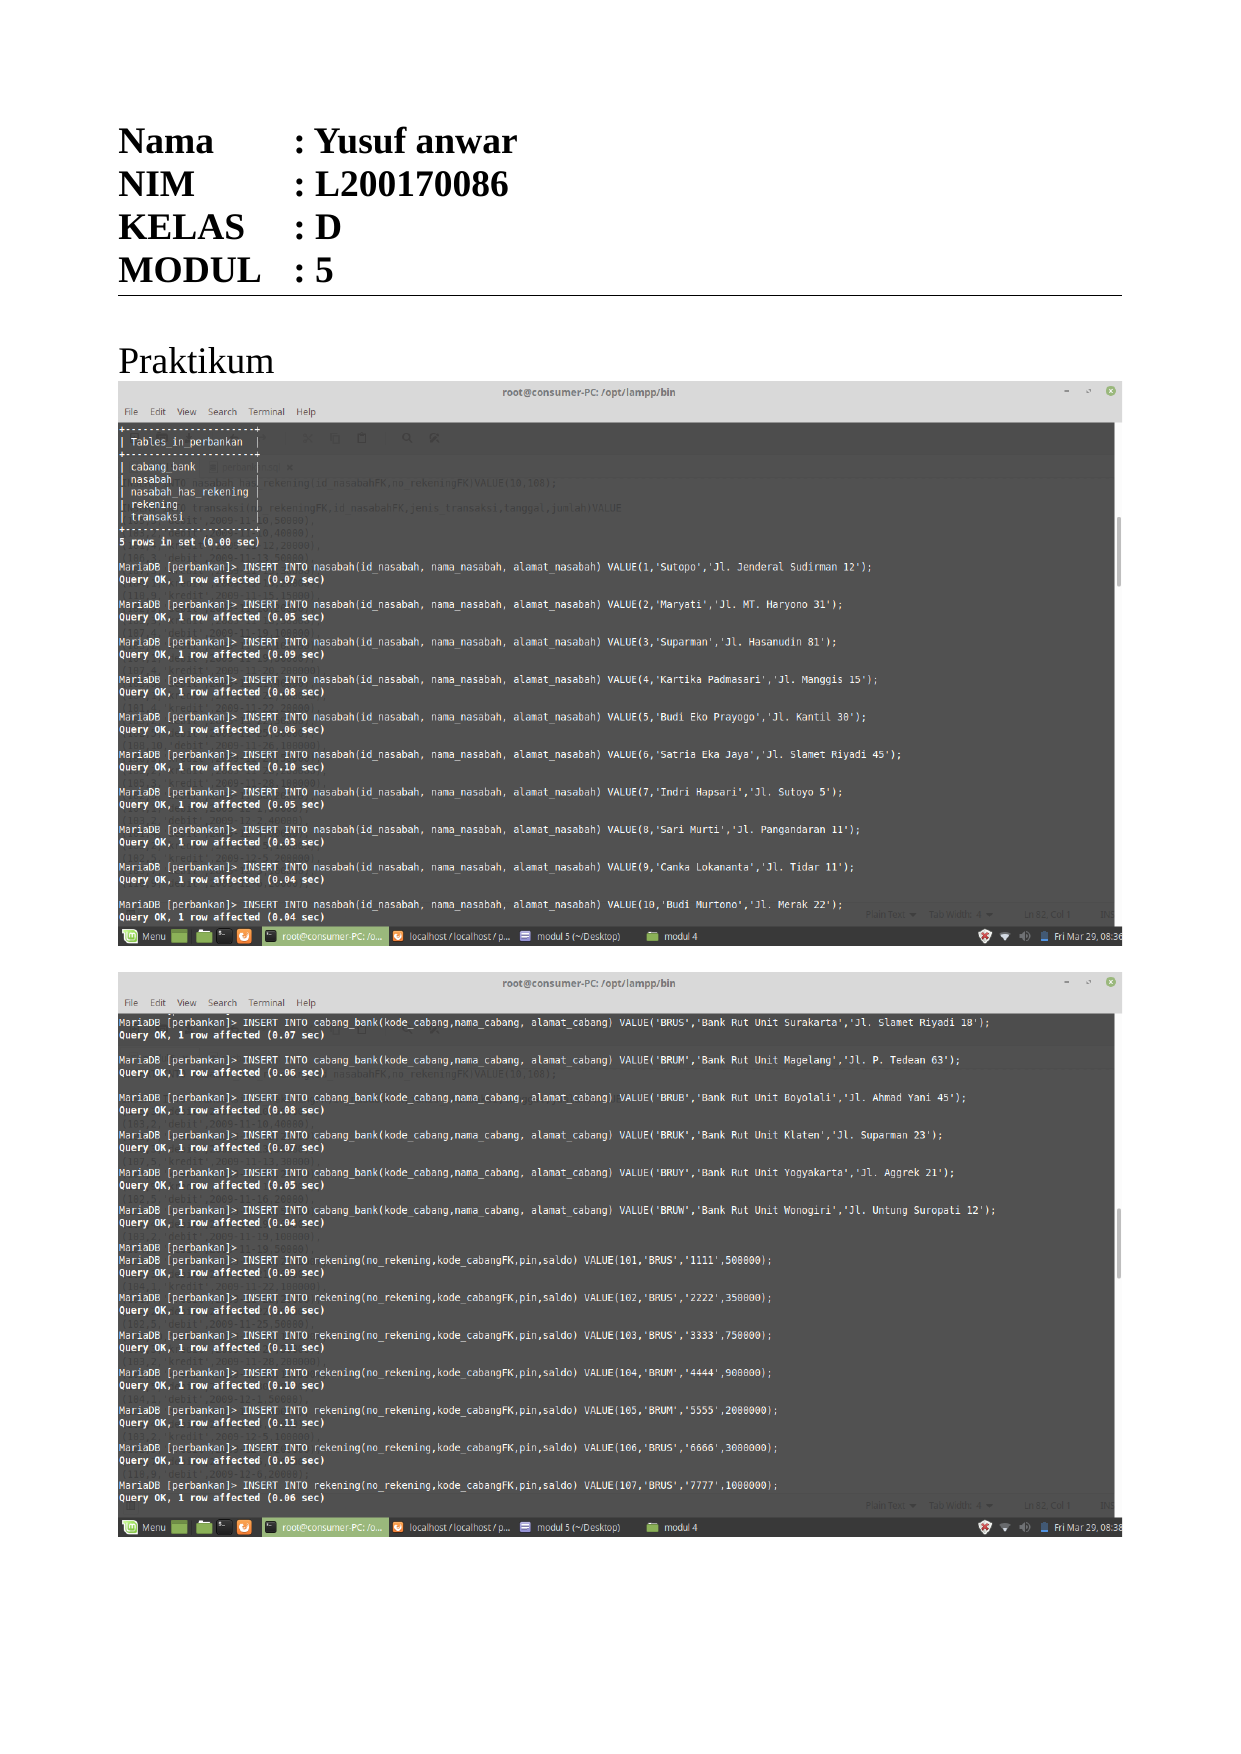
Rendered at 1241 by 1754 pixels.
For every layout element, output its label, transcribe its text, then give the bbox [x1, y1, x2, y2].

picture [118, 381, 1123, 946]
text KELAS : D [118, 204, 1122, 247]
text MODUL : 5 [118, 247, 1122, 295]
text Nama : Yusuf anwar [118, 118, 1122, 161]
text NIM : L200170086 [118, 161, 1122, 204]
picture [118, 972, 1123, 1537]
text Praktikum [118, 338, 1122, 381]
